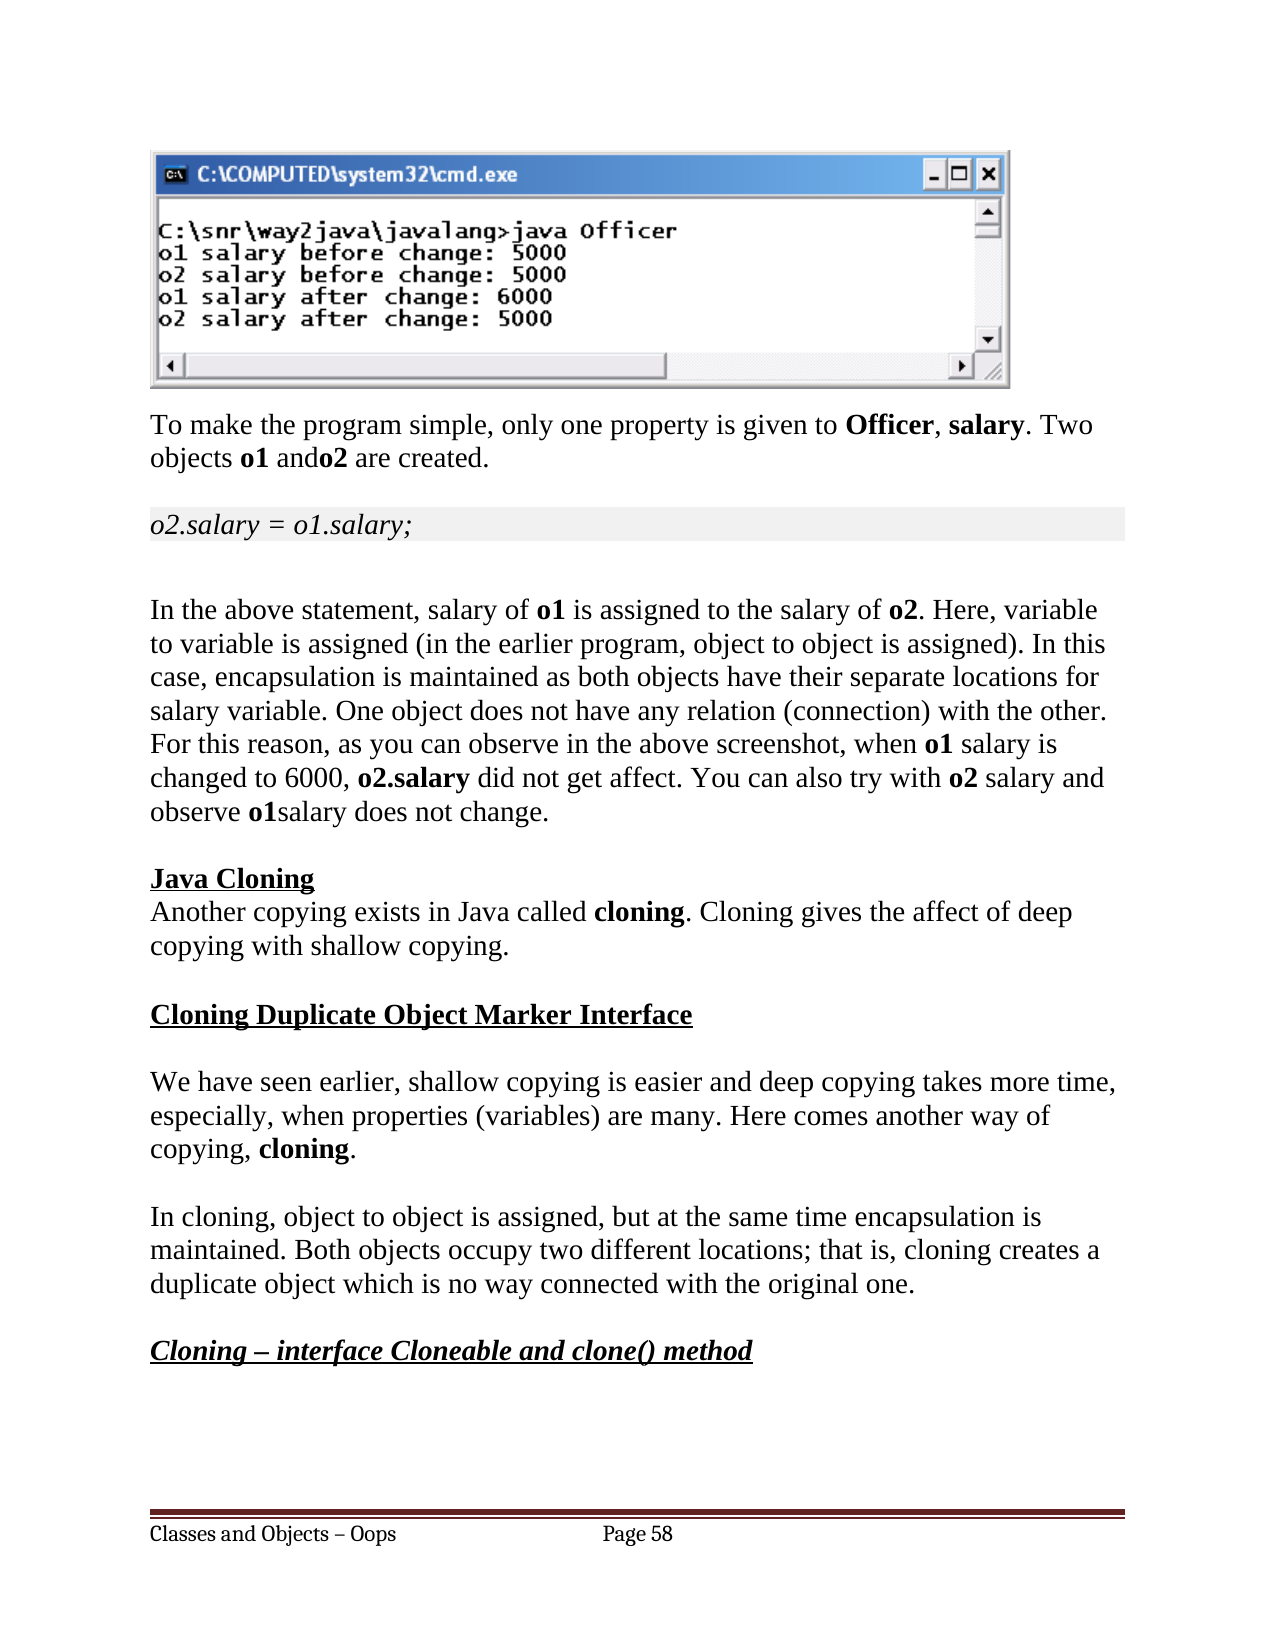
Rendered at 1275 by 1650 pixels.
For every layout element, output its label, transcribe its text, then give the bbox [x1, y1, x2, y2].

text Cloning Duplicate Object Marker Interface [150, 961, 1125, 1031]
text We have seen earlier, shallow copying is easier and deep copying takes more time, especially, when properties (variables) are many. Here comes another way of copying, cloning. [150, 1031, 1125, 1165]
text To make the program simple, only one property is given to Officer, salary. Two objects o1 ando2 are created. [150, 407, 1125, 474]
text Another copying exists in Java called cloning. Cloning gives the affect of deep copying with shallow copying. [150, 894, 1125, 961]
text Java Cloning [150, 861, 1125, 894]
picture [150, 150, 1011, 389]
text In the above statement, salary of o1 is assigned to the salary of o2. Here, variable to variable is assigned (in the earlier program, object to object is assigned). In this case, encapsulation is maintained as both objects have their separate locations for salary variable. One object does not have any relation (connection) with the other. For this reason, as you can observe in the above screenshot, when o1 salary is changed to 6000, o2.salary did not get affect. You can also try with o2 salary and observe o1salary does not change. [150, 559, 1125, 827]
text In cloning, object to object is assigned, but at the same time encapsulation is maintained. Both objects occupy two different locations; that is, cloning creates a duplicate object which is no way connected with the original one. [150, 1199, 1125, 1299]
subtitle Cloning – interface Cloneable and clone() method [150, 1333, 1125, 1366]
text o2.salary = o1.salary; [150, 507, 1125, 541]
